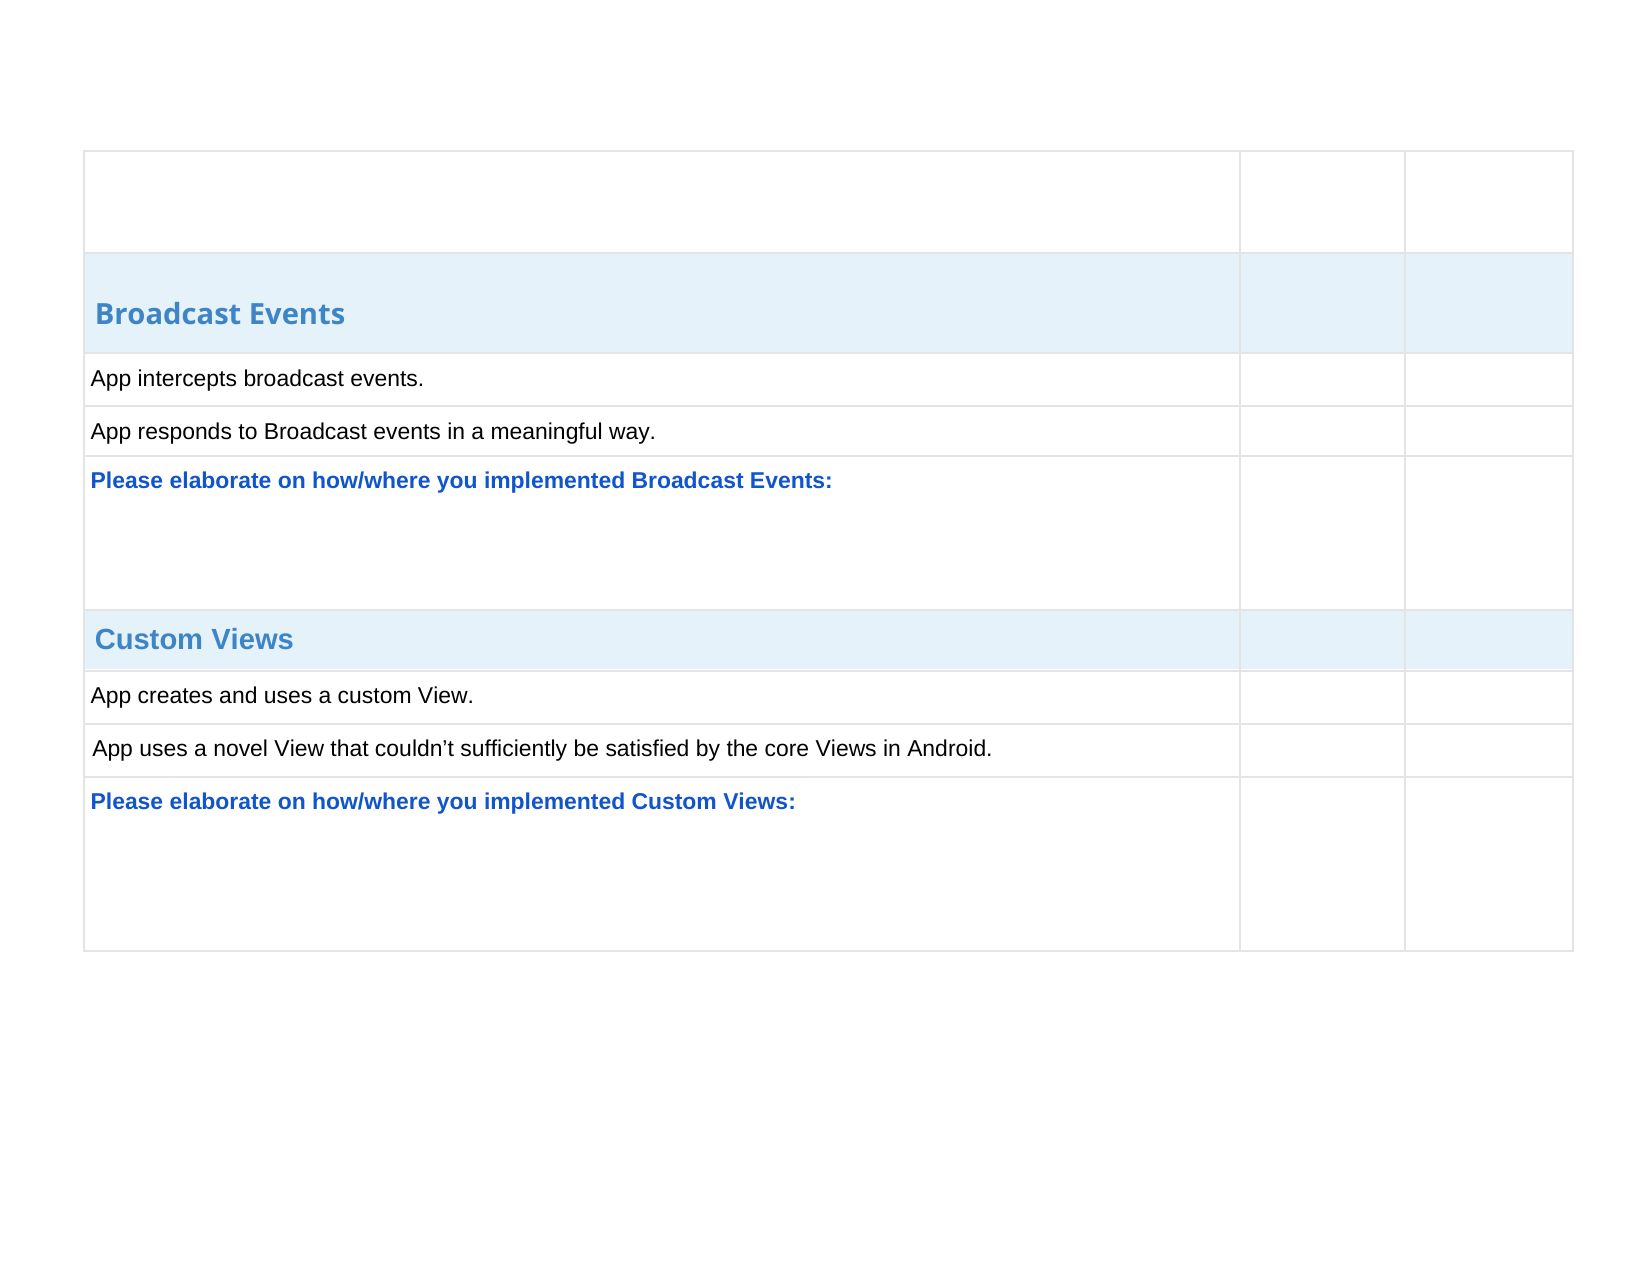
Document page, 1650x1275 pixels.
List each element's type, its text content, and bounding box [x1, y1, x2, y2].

table_cell App creates and uses a custom View. [85, 672, 1239, 723]
table_cell [1406, 725, 1572, 776]
table_cell [1241, 672, 1404, 723]
table_cell [1406, 152, 1572, 252]
table_cell Please elaborate on how/where you implemented Custom Views: [85, 778, 1239, 950]
table_cell [1241, 407, 1404, 454]
table_cell [1406, 457, 1572, 609]
table_cell [1406, 254, 1572, 352]
table_cell [1241, 778, 1404, 950]
table_cell [1241, 152, 1404, 252]
table_cell [1241, 611, 1404, 669]
table_cell Broadcast Events [85, 254, 1239, 352]
table_cell [1406, 778, 1572, 950]
table_cell [1406, 611, 1572, 669]
table_cell [1241, 457, 1404, 609]
table_cell [1241, 725, 1404, 776]
table_cell [1406, 407, 1572, 454]
table_cell App intercepts broadcast events. [85, 354, 1239, 405]
table_cell [1241, 354, 1404, 405]
table_cell Please elaborate on how/where you implemented Broadcast Events: [85, 457, 1239, 609]
table_cell App uses a novel View that couldn’t sufficiently be satisfied by the core Views in Android. [85, 725, 1239, 776]
table_cell [1406, 672, 1572, 723]
table_cell [1406, 354, 1572, 405]
table_cell [1241, 254, 1404, 352]
table_cell App responds to Broadcast events in a meaningful way. [85, 407, 1239, 454]
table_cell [85, 152, 1239, 252]
table_cell Custom Views [85, 611, 1239, 669]
